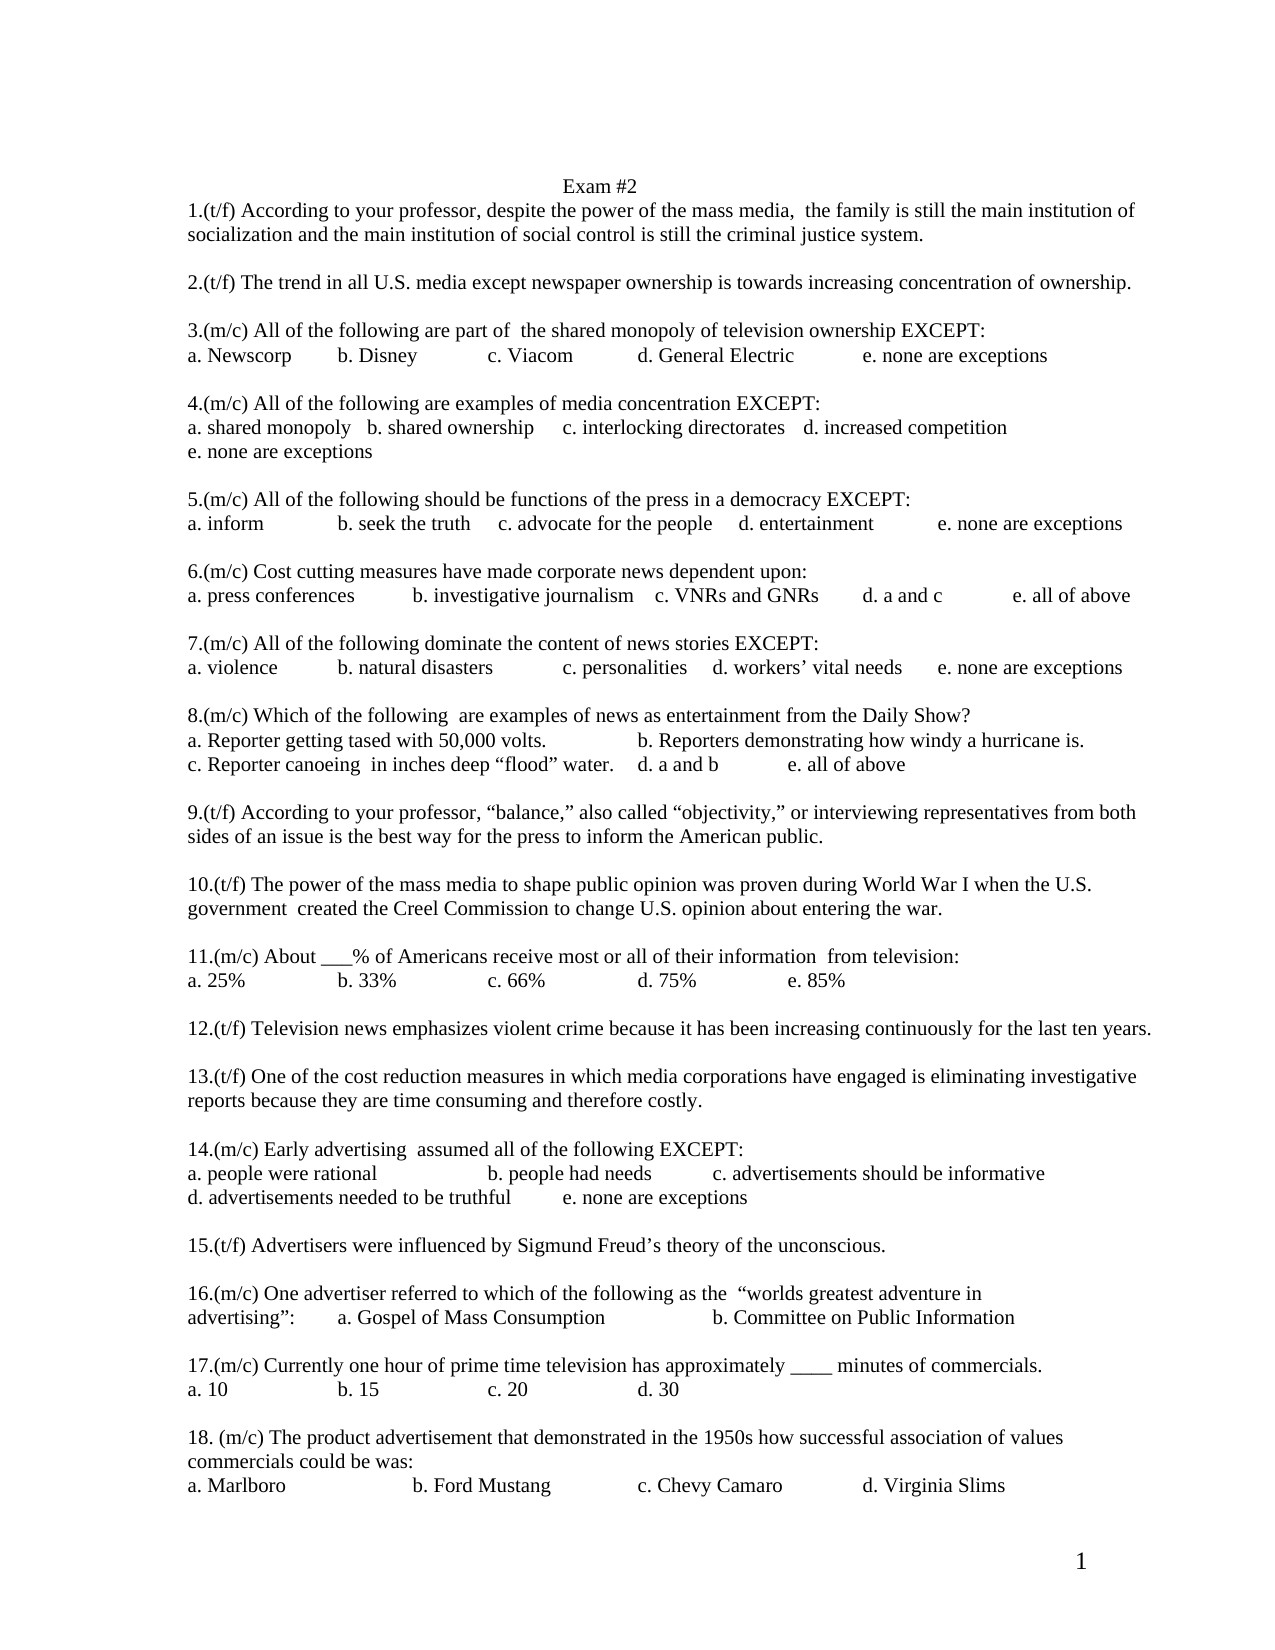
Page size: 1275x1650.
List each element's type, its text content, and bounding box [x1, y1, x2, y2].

text 2.(t/f) The trend in all media except newspaper ownership is towards increasing concentration of ownership. [187, 270, 1162, 294]
text 10.(t/f) The power of the mass media to shape public opinion was proven during World War I when the government created the Creel Commission to change opinion about entering the war. [187, 872, 1162, 920]
text 1.(t/f) According to your professor, despite the power of the mass media, the family is still the main institution of socialization and the main institution of social control is still the criminal justice system. [187, 198, 1162, 246]
text a. Marlboro b. Ford Mustang c. Chevy Camaro d. Slims [187, 1473, 1087, 1497]
text 9.(t/f) According to your professor, “balance,” also called “objectivity,” or interviewing representatives from both sides of an issue is the best way for the press to inform the American public. [187, 800, 1162, 848]
text d. advertisements needed to be truthful e. none are exceptions [187, 1185, 1087, 1209]
text 3.(m/c) All of the following are part of the shared monopoly of television ownership EXCEPT: [187, 318, 1162, 342]
text 5.(m/c) All of the following should be functions of the press in a democracy EXCEPT: [187, 487, 1162, 511]
text a. violence b. natural disasters c. personalities d. workers’ vital needs e. none are exceptions [187, 655, 1162, 679]
text a. shared monopoly b. shared ownership c. interlocking directorates d. increased competition [187, 415, 1162, 439]
text a. people were rational b. people had needs c. advertisements should be informative [187, 1161, 1087, 1185]
text 12.(t/f) Television news emphasizes violent crime because it has been increasing continuously for the last ten years. [187, 1016, 1162, 1040]
text 17.(m/c) Currently one hour of prime time television has approximately ____ minutes of commercials. [187, 1353, 1087, 1377]
text c. Reporter canoeing in inches deep “flood” water. d. a and b e. all of above [187, 752, 1162, 776]
text 15.(t/f) Advertisers were influenced by Sigmund Freud’s theory of the unconscious. [187, 1233, 1087, 1257]
text 14.(m/c) Early advertising assumed all of the following EXCEPT: [187, 1137, 1087, 1161]
text e. none are exceptions [187, 439, 1162, 463]
text Exam #2 [187, 174, 1162, 198]
text a. inform b. seek the truth c. advocate for the people d. entertainment e. none are exceptions [187, 511, 1162, 535]
text 13.(t/f) One of the cost reduction measures in which media corporations have engaged is eliminating investigative reports because they are time consuming and therefore costly. [187, 1064, 1162, 1112]
text a. 10 b. 15 c. 20 d. 30 [187, 1377, 1087, 1401]
text 11.(m/c) About ___% of Americans receive most or all of their information from television: [187, 944, 1162, 968]
text 7.(m/c) All of the following dominate the content of news stories EXCEPT: [187, 631, 1162, 655]
text 18. (m/c) The product advertisement that demonstrated in the 1950s how successful association of values commercials could be was: [187, 1425, 1087, 1473]
text 16.(m/c) One advertiser referred to which of the following as the “worlds greatest adventure in advertising”: a. Gospel of Mass Consumption b. Committee on Public Information [187, 1281, 1087, 1329]
text a. press conferences b. investigative journalism c. VNRs and GNRs d. a and c e. all of above [187, 583, 1162, 607]
text 4.(m/c) All of the following are examples of media concentration EXCEPT: [187, 391, 1162, 415]
text 8.(m/c) Which of the following are examples of news as entertainment from the Daily Show? [187, 703, 1162, 727]
text a. Newscorp b. Disney c. Viacom d. General Electric e. none are exceptions [187, 342, 1162, 367]
text a. 25% b. 33% c. 66% d. 75% e. 85% [187, 968, 1162, 992]
text a. Reporter getting tased with 50,000 volts. b. Reporters demonstrating how windy a hurricane is. [187, 727, 1162, 752]
text 6.(m/c) Cost cutting measures have made corporate news dependent upon: [187, 559, 1162, 583]
